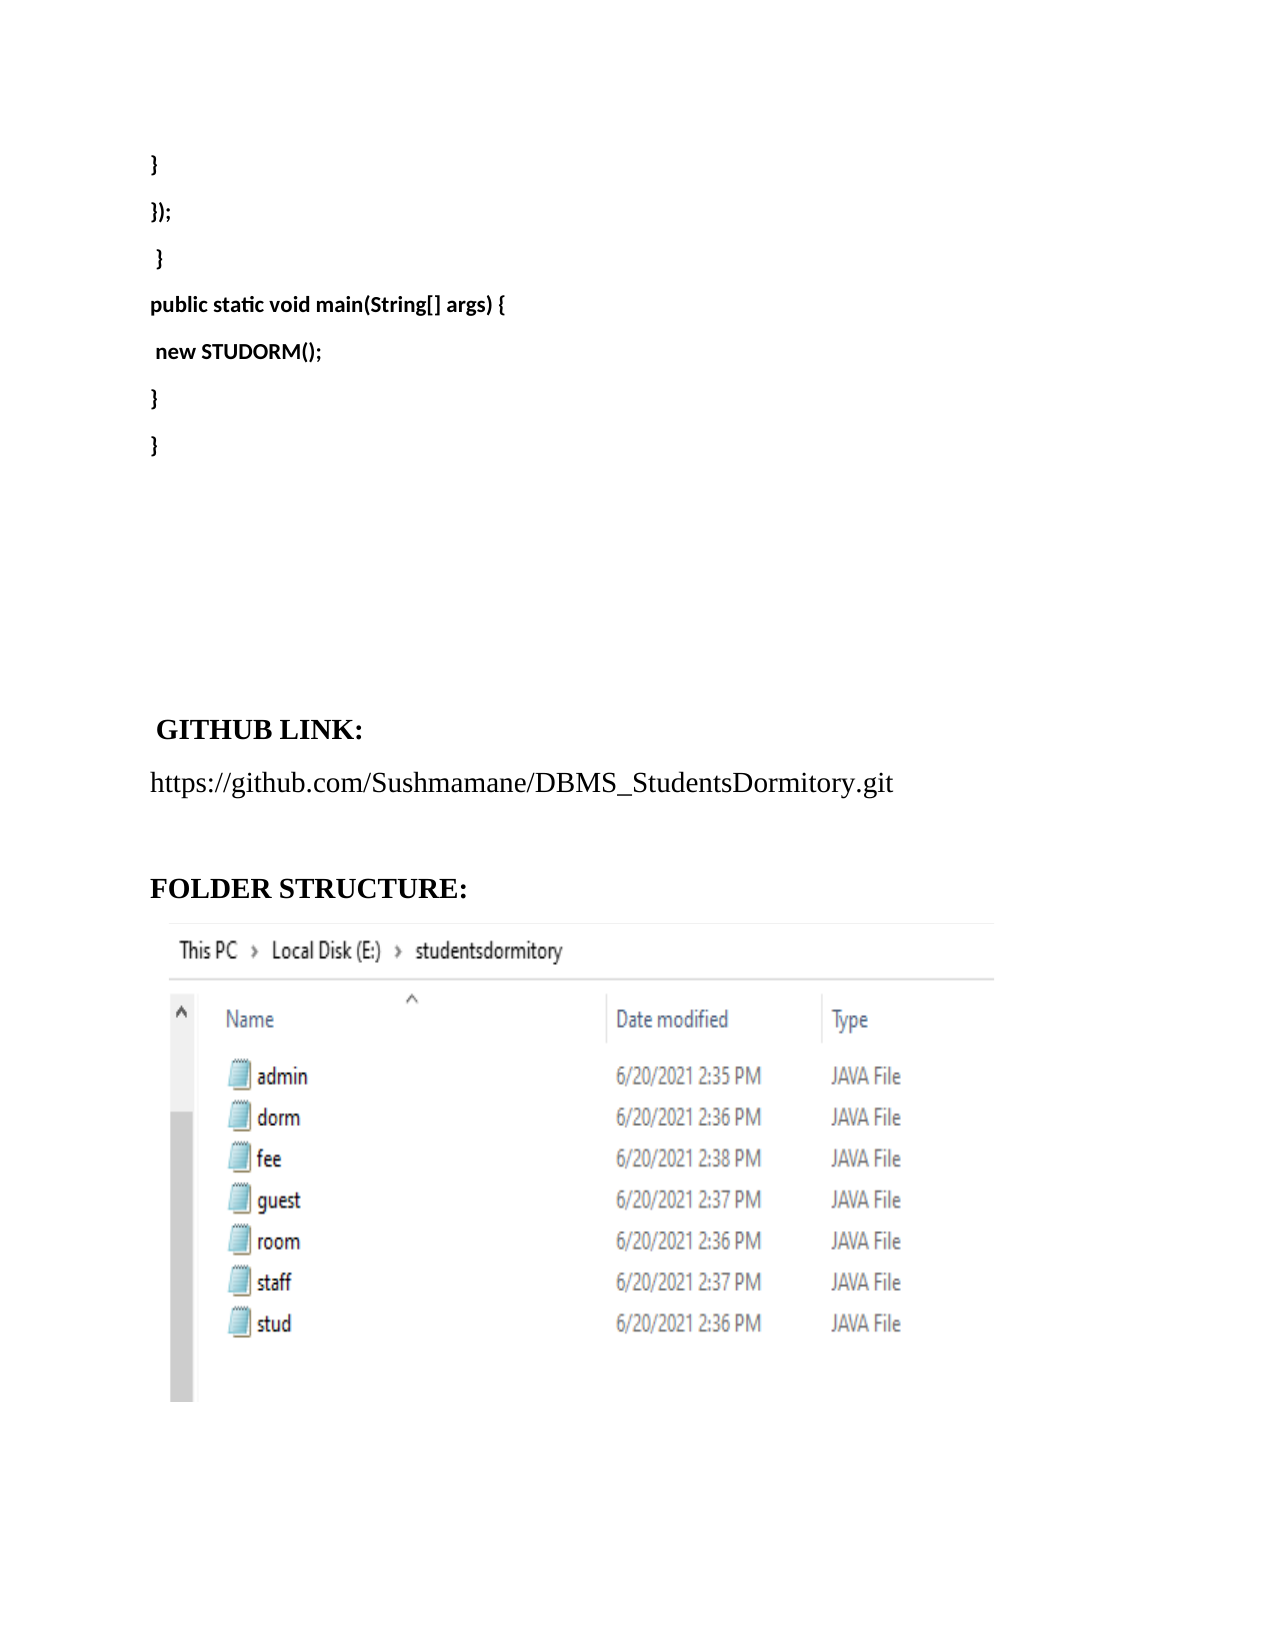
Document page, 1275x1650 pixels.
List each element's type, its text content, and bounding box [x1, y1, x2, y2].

text GITHUB LINK: [150, 712, 1125, 746]
text } [150, 384, 1125, 412]
text https://github.com/Sushmamane/DBMS_StudentsDormitory.git [150, 765, 1125, 799]
text }); [150, 197, 1125, 225]
text new STUDORM(); [150, 337, 1125, 366]
text FOLDER STRUCTURE: [150, 871, 1125, 904]
text } [150, 244, 1125, 272]
text } [150, 150, 1125, 178]
text public static void main(String[] args) { [150, 291, 1125, 319]
text } [150, 431, 1125, 459]
